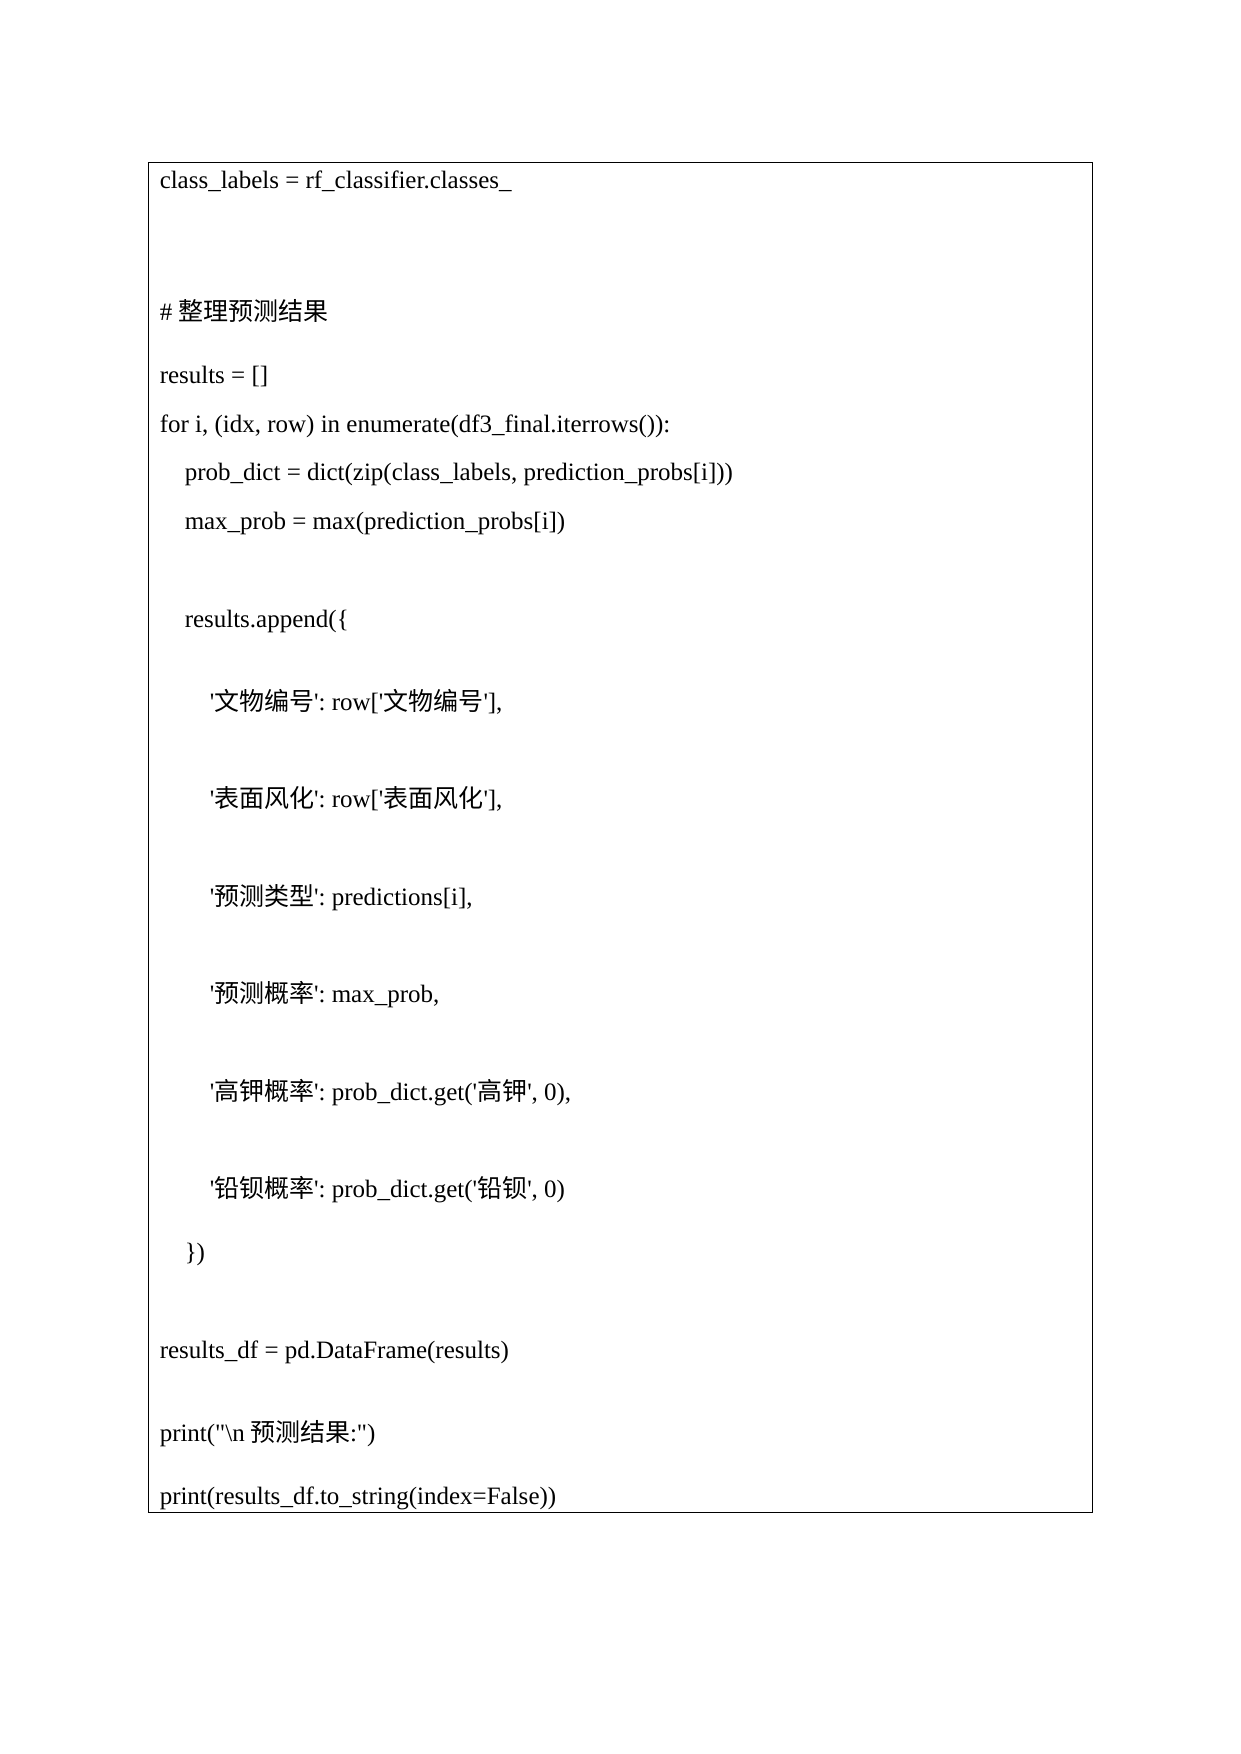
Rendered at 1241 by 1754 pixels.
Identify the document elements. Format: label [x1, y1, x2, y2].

table_header [149, 163, 1092, 1512]
